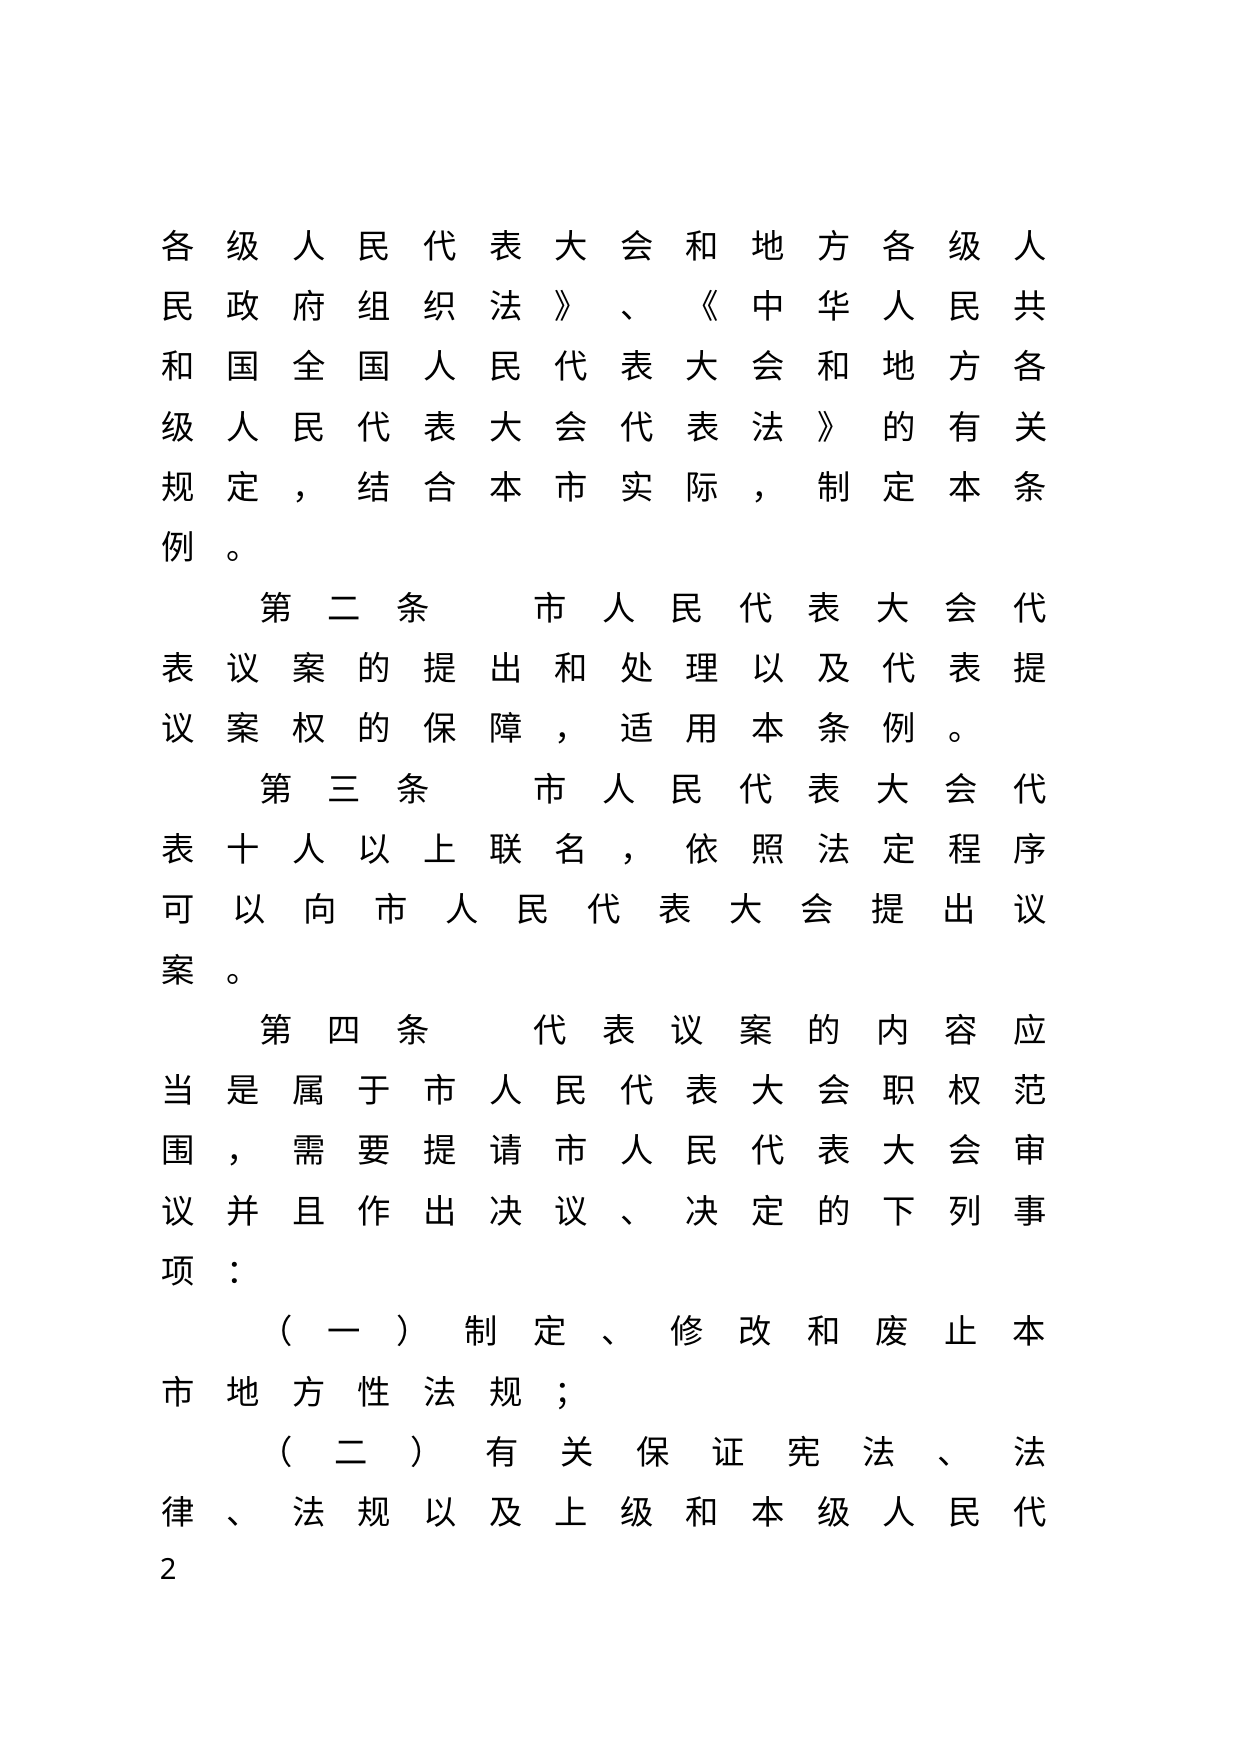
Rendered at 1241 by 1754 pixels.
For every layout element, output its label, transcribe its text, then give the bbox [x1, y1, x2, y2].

text 第二条 市人民代表大会代表议案的提出和处理以及代表提议案权的保障，适用本条例。 [161, 575, 1079, 756]
text 第三条 市人民代表大会代表十人以上联名，依照法定程序可以向市人民代表大会提出议案。 [161, 756, 1079, 998]
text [161, 213, 1079, 575]
text （一）制定、修改和废止本市地方性法规； [161, 1299, 1079, 1420]
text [161, 1420, 1079, 1540]
text 第四条 代表议案的内容应当是属于市人民代表大会职权范围，需要提请市人民代表大会审议并且作出决议、决定的下列事项： [161, 998, 1079, 1299]
